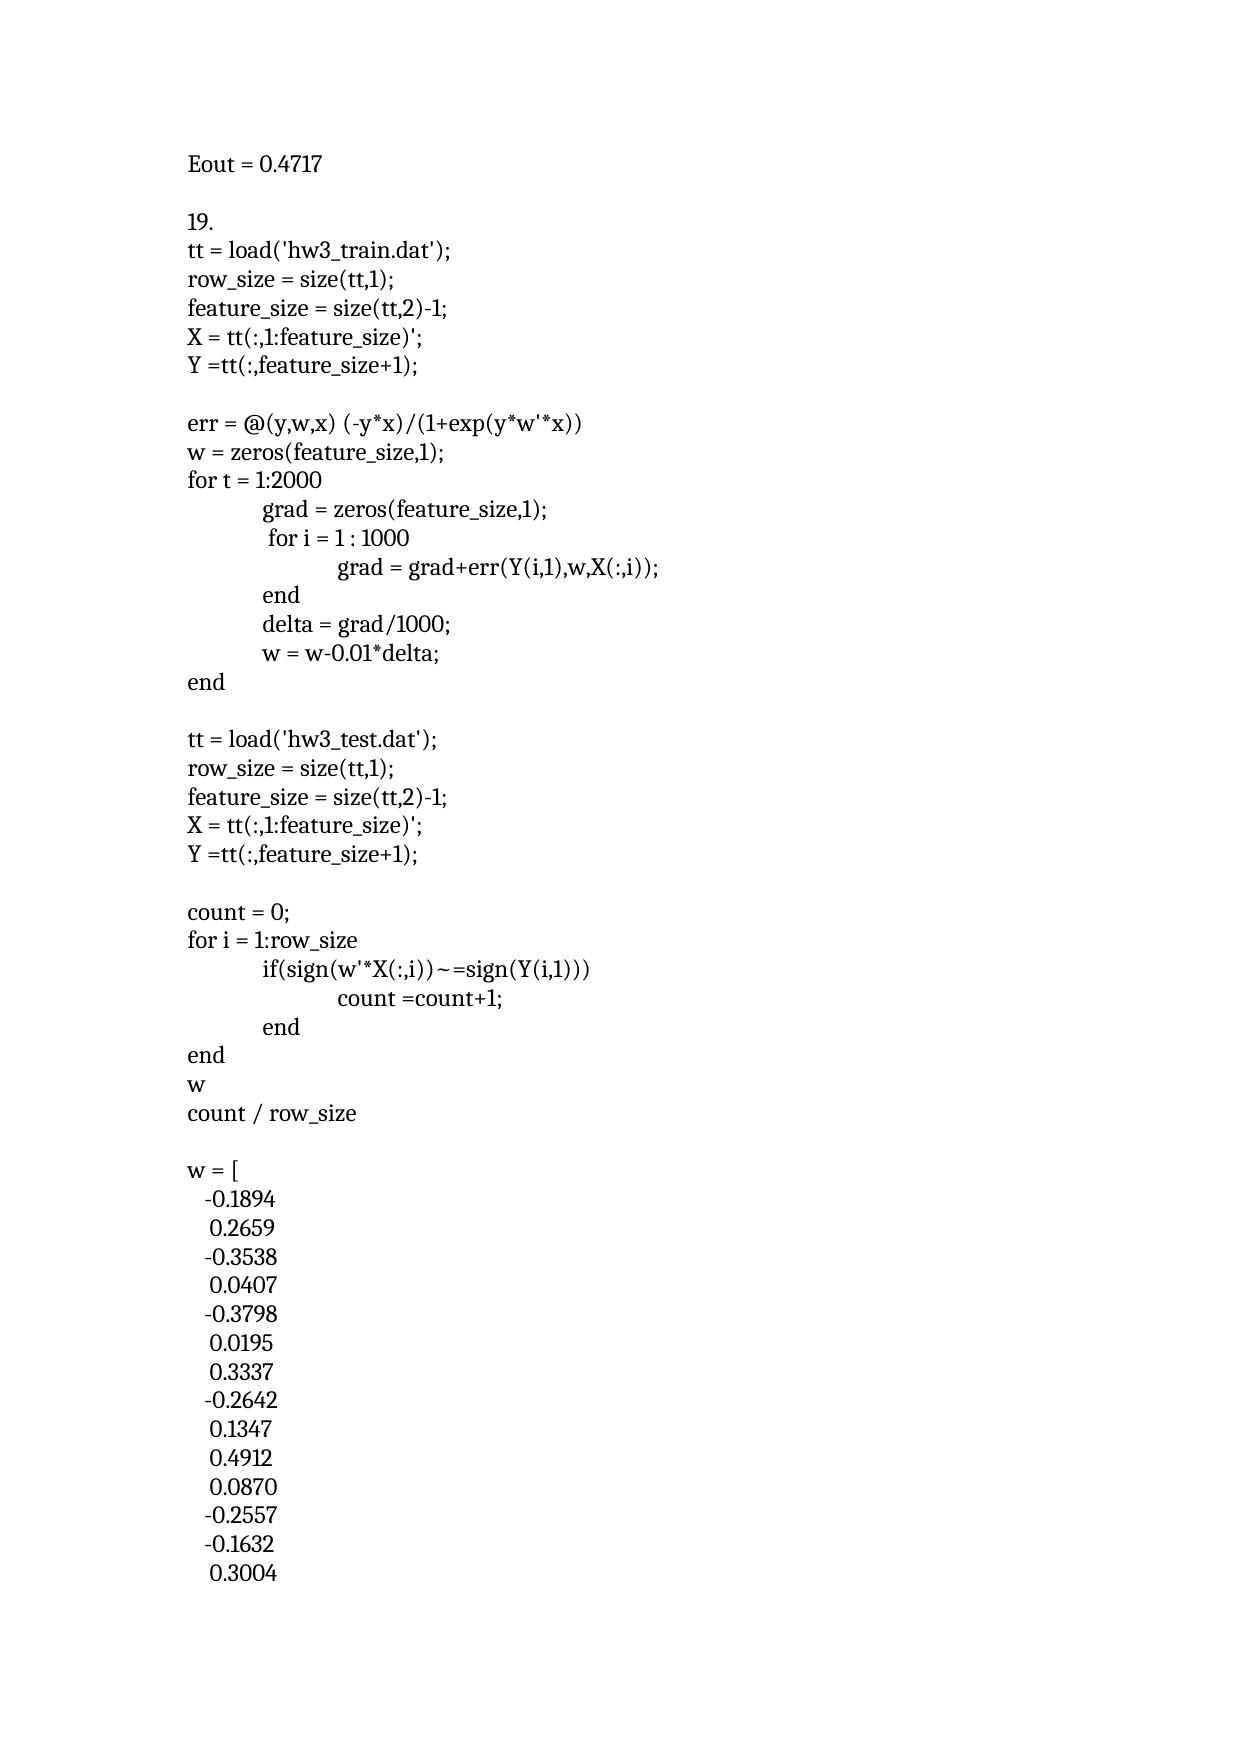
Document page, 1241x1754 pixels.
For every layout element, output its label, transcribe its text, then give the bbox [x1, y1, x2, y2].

text tt = load('hw3_test.dat'); [187, 725, 1053, 754]
text 0.3337 [187, 1357, 1053, 1386]
text end [187, 667, 1053, 696]
text 0.1347 [187, 1415, 1053, 1444]
text 0.3004 [187, 1559, 1053, 1587]
text Eout = 0.4717 [187, 150, 1053, 179]
text for i = 1 : 1000 [187, 524, 1053, 552]
text row_size = size(tt,1); [187, 265, 1053, 294]
text -0.1894 [187, 1185, 1053, 1214]
text 0.0195 [187, 1329, 1053, 1357]
text 0.4912 [187, 1444, 1053, 1472]
text Y =tt(:,feature_size+1); [187, 351, 1053, 380]
text grad = grad+err(Y(i,1),w,X(:,i)); [187, 552, 1053, 581]
text end [187, 1041, 1053, 1070]
text X = tt(:,1:feature_size)'; [187, 322, 1053, 351]
text w = [ [187, 1156, 1053, 1185]
text for t = 1:2000 [187, 466, 1053, 495]
text 0.0870 [187, 1472, 1053, 1501]
text -0.2557 [187, 1501, 1053, 1530]
text end [187, 581, 1053, 610]
text 0.2659 [187, 1214, 1053, 1242]
text end [187, 1012, 1053, 1041]
text -0.2642 [187, 1386, 1053, 1415]
text X = tt(:,1:feature_size)'; [187, 811, 1053, 840]
text delta = grad/1000; [187, 610, 1053, 639]
text row_size = size(tt,1); [187, 754, 1053, 782]
text w [187, 1070, 1053, 1099]
text Y =tt(:,feature_size+1); [187, 840, 1053, 869]
text w = zeros(feature_size,1); [187, 437, 1053, 466]
text 19. [187, 207, 1053, 236]
text 0.0407 [187, 1271, 1053, 1300]
text -0.3538 [187, 1242, 1053, 1271]
text w = w-0.01*delta; [187, 639, 1053, 667]
text err = @(y,w,x) (-y*x)/(1+exp(y*w'*x)) [187, 409, 1053, 437]
text grad = zeros(feature_size,1); [187, 495, 1053, 524]
text tt = load('hw3_train.dat'); [187, 236, 1053, 265]
text count =count+1; [187, 984, 1053, 1012]
text if(sign(w'*X(:,i))~=sign(Y(i,1))) [187, 955, 1053, 984]
text for i = 1:row_size [187, 926, 1053, 955]
text count / row_size [187, 1099, 1053, 1127]
text -0.3798 [187, 1300, 1053, 1329]
text -0.1632 [187, 1530, 1053, 1559]
text feature_size = size(tt,2)-1; [187, 782, 1053, 811]
text feature_size = size(tt,2)-1; [187, 294, 1053, 322]
text count = 0; [187, 897, 1053, 926]
